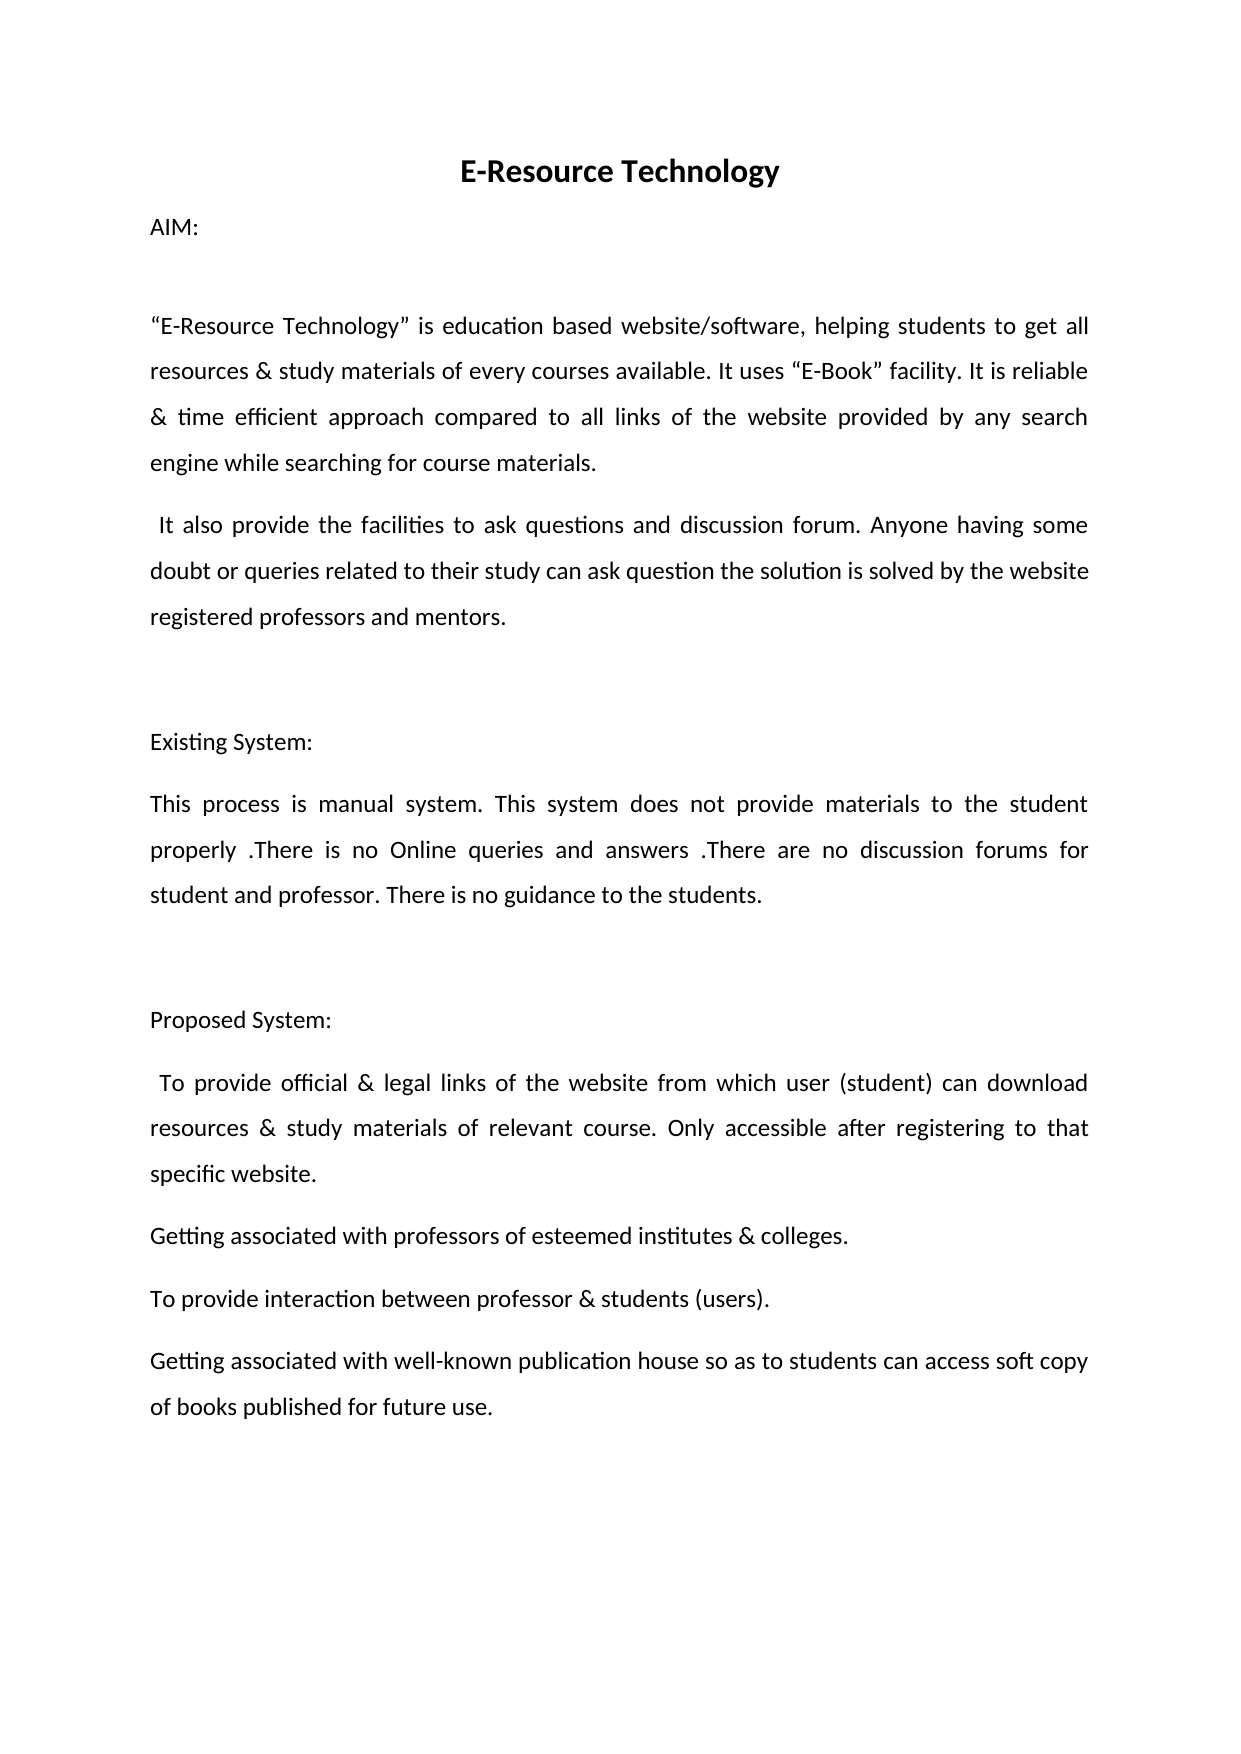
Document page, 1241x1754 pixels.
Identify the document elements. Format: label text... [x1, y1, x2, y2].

text E-Resource Technology [150, 150, 1090, 191]
text Proposed System: [150, 1004, 1090, 1035]
text “E-Resource Technology” is education based website/software, helping students to get all resources & study materials of every courses available. It uses “E-Book” facility. It is reliable & time efficient approach compared to all links of the website provided by any search engine while searching for course materials. [150, 310, 1090, 477]
text Getting associated with well-known publication house so as to students can access soft copy of books published for future use. [150, 1345, 1090, 1422]
text Getting associated with professors of esteemed institutes & colleges. [150, 1221, 1090, 1251]
text AIM: [150, 211, 1090, 241]
text To provide official & legal links of the website from which user (student) can download resources & study materials of relevant course. Only accessible after registering to that specific website. [150, 1067, 1090, 1189]
text It also provide the facilities to ask questions and discussion forum. Anyone having some doubt or queries related to their study can ask question the solution is solved by the website registered professors and mentors. [150, 509, 1090, 631]
text This process is manual system. This system does not provide materials to the student properly .There is no Online queries and answers .There are no discussion forums for student and professor. There is no guidance to the students. [150, 788, 1090, 910]
text To provide interaction between professor & students (users). [150, 1283, 1090, 1313]
text Existing System: [150, 726, 1090, 756]
